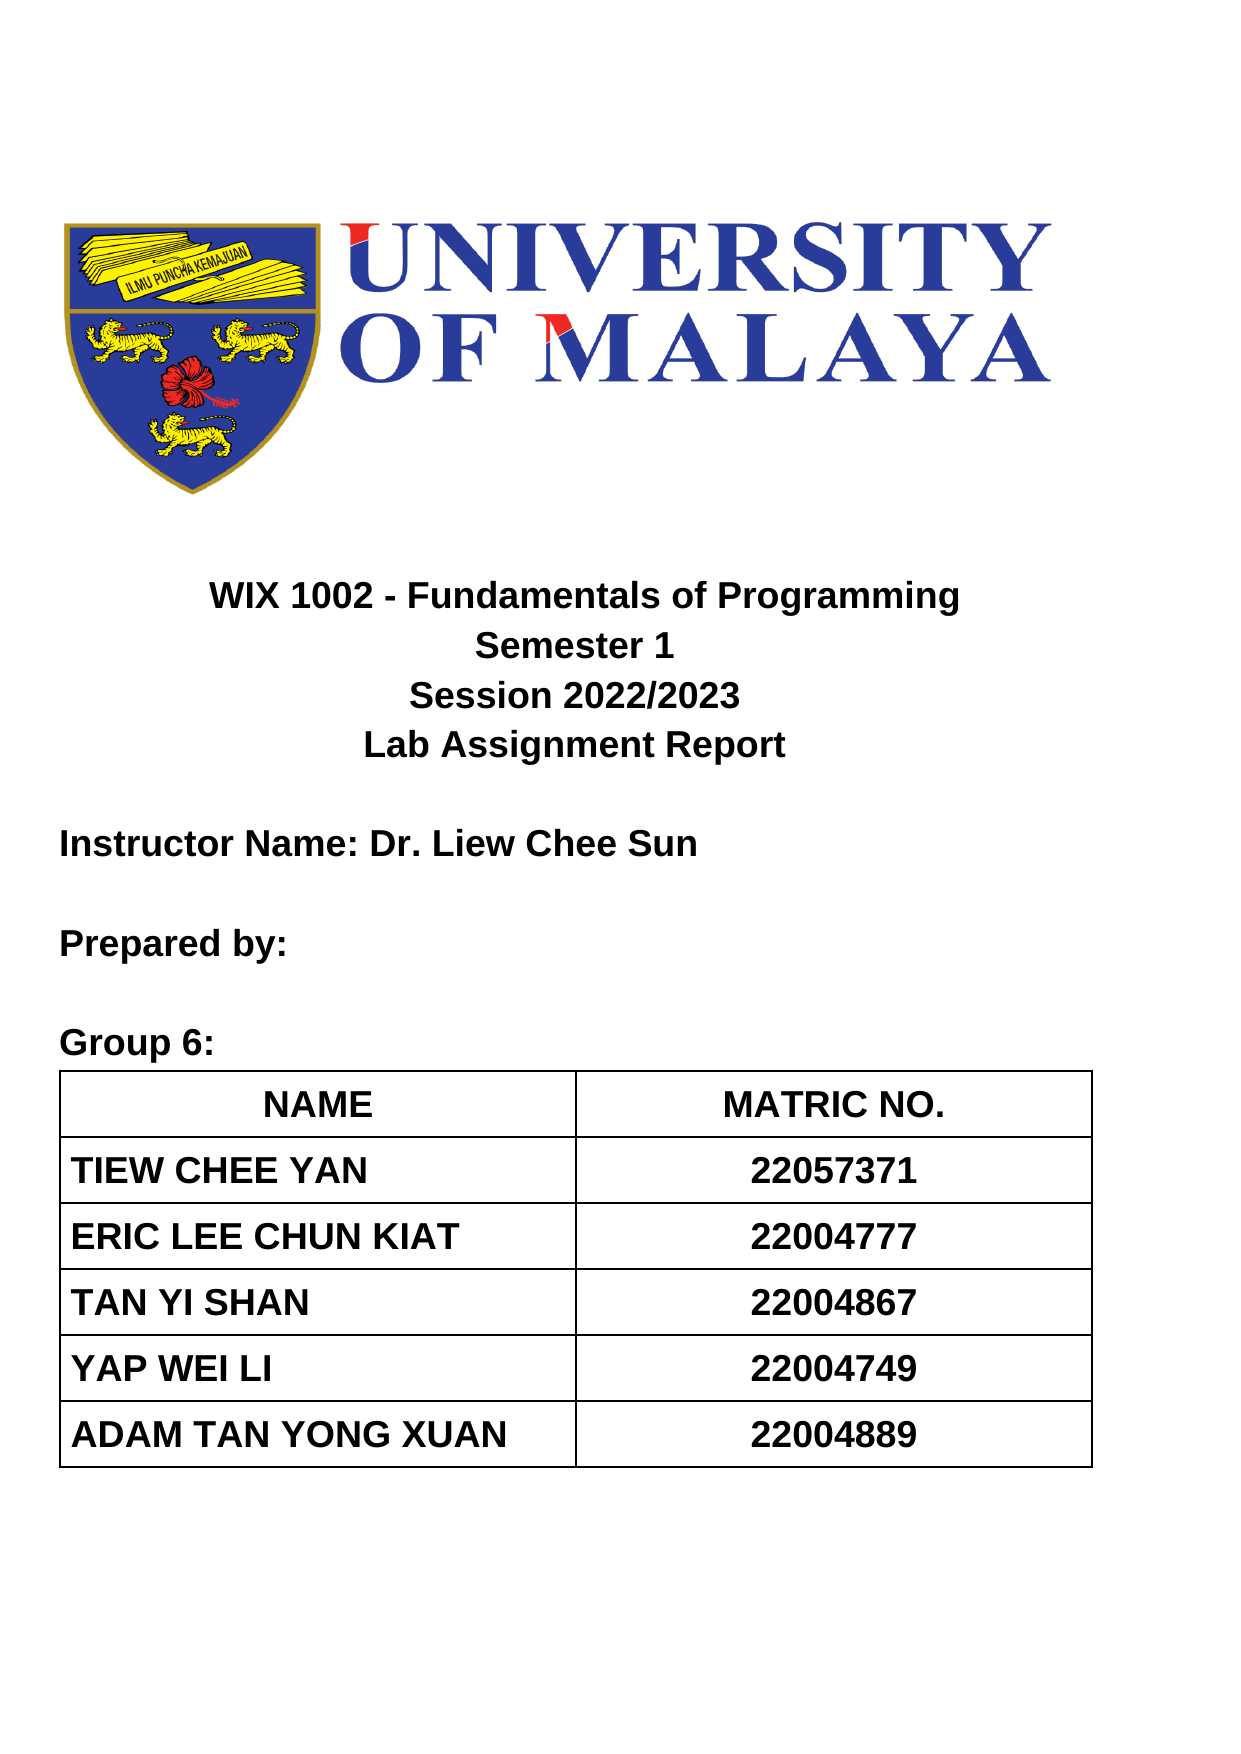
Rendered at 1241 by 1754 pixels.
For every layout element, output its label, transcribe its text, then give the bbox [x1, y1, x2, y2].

text Prepared by: [59, 921, 1090, 964]
text Session 2022/2023 [59, 673, 1090, 716]
text WIX 1002 - Fundamentals of Programming [134, 574, 1090, 617]
table_cell YAP WEI LI [61, 1336, 575, 1400]
table_cell 22004867 [577, 1270, 1091, 1334]
text Lab Assignment Report [59, 722, 1090, 766]
picture [58, 150, 1199, 521]
table_cell TAN YI SHAN [61, 1270, 575, 1334]
table_cell 22004749 [577, 1336, 1091, 1400]
table_cell TIEW CHEE YAN [61, 1138, 575, 1202]
table_cell 22004777 [577, 1204, 1091, 1268]
table_header MATRIC NO. [577, 1072, 1091, 1136]
table_cell ERIC LEE CHUN KIAT [61, 1204, 575, 1268]
text Group 6: [59, 1020, 1090, 1063]
text Semester 1 [59, 623, 1090, 666]
text Instructor Name: Dr. Liew Chee Sun [59, 822, 1090, 865]
table_header NAME [61, 1072, 575, 1136]
table_cell ADAM TAN YONG XUAN [61, 1402, 575, 1466]
table_cell 22004889 [577, 1402, 1091, 1466]
table_cell 22057371 [577, 1138, 1091, 1202]
